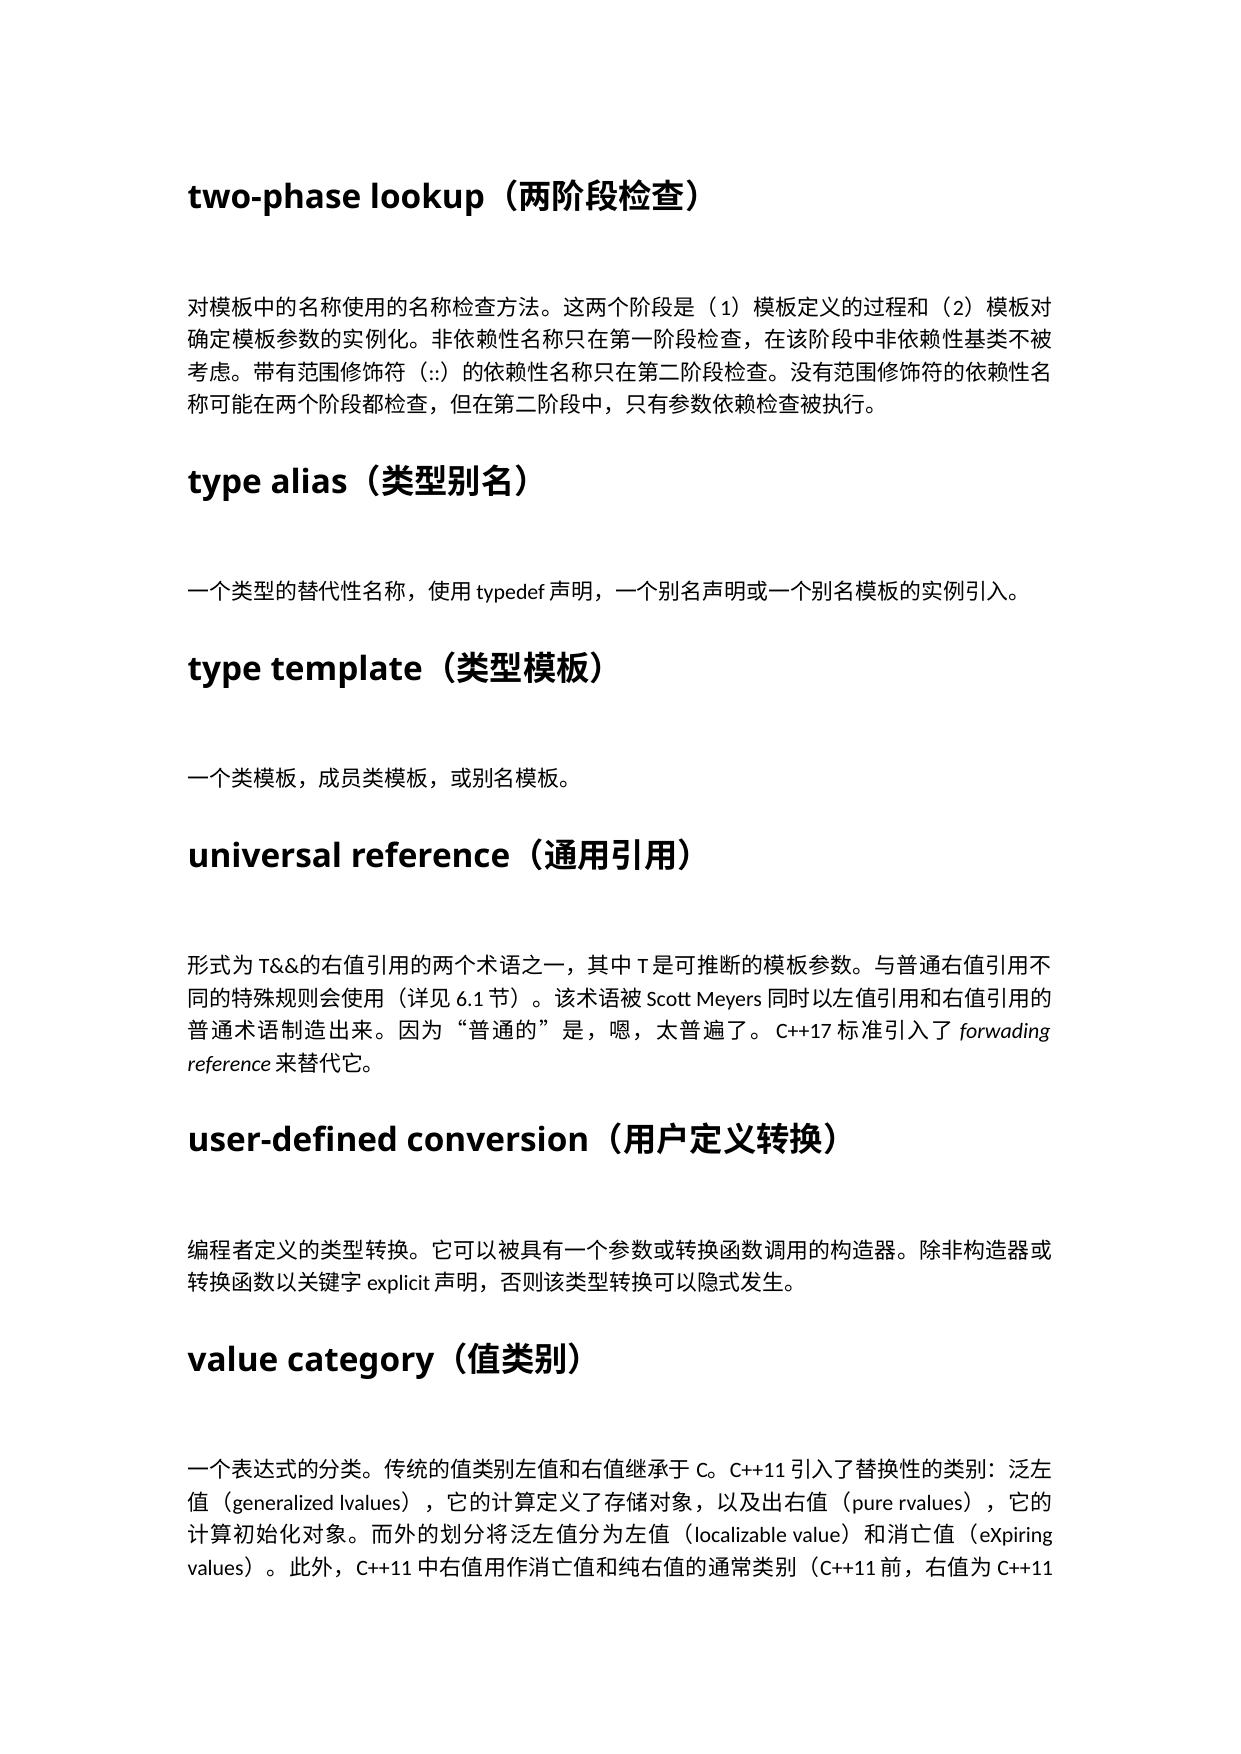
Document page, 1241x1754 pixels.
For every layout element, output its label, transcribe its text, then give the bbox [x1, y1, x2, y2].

text 形式为T&&的右值引用的两个术语之一，其中T是可推断的模板参数。与普通右值引用不同的特殊规则会使用（详见6.1节）。该术语被Scott Meyers 同时以左值引用和右值引用的普通术语制造出来。因为“普通的”是，嗯，太普遍了。C++17标准引入了forwading reference来替代它。 [187, 948, 1053, 1078]
subtitle universal reference（通用引用） [187, 820, 1053, 885]
subtitle user-defined conversion（用户定义转换） [187, 1105, 1053, 1170]
subtitle type template（类型模板） [187, 633, 1053, 698]
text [187, 1452, 1053, 1582]
text 对模板中的名称使用的名称检查方法。这两个阶段是（1）模板定义的过程和（2）模板对确定模板参数的实例化。非依赖性名称只在第一阶段检查，在该阶段中非依赖性基类不被考虑。带有范围修饰符（::）的依赖性名称只在第二阶段检查。没有范围修饰符的依赖性名称可能在两个阶段都检查，但在第二阶段中，只有参数依赖检查被执行。 [187, 289, 1053, 419]
text 一个类模板，成员类模板，或别名模板。 [187, 761, 1053, 793]
subtitle two-phase lookup（两阶段检查） [187, 162, 1053, 227]
subtitle type alias（类型别名） [187, 446, 1053, 511]
subtitle value category（值类别） [187, 1324, 1053, 1389]
text 一个类型的替代性名称，使用typedef声明，一个别名声明或一个别名模板的实例引入。 [187, 574, 1053, 606]
text 编程者定义的类型转换。它可以被具有一个参数或转换函数调用的构造器。除非构造器或转换函数以关键字explicit声明，否则该类型转换可以隐式发生。 [187, 1232, 1053, 1297]
